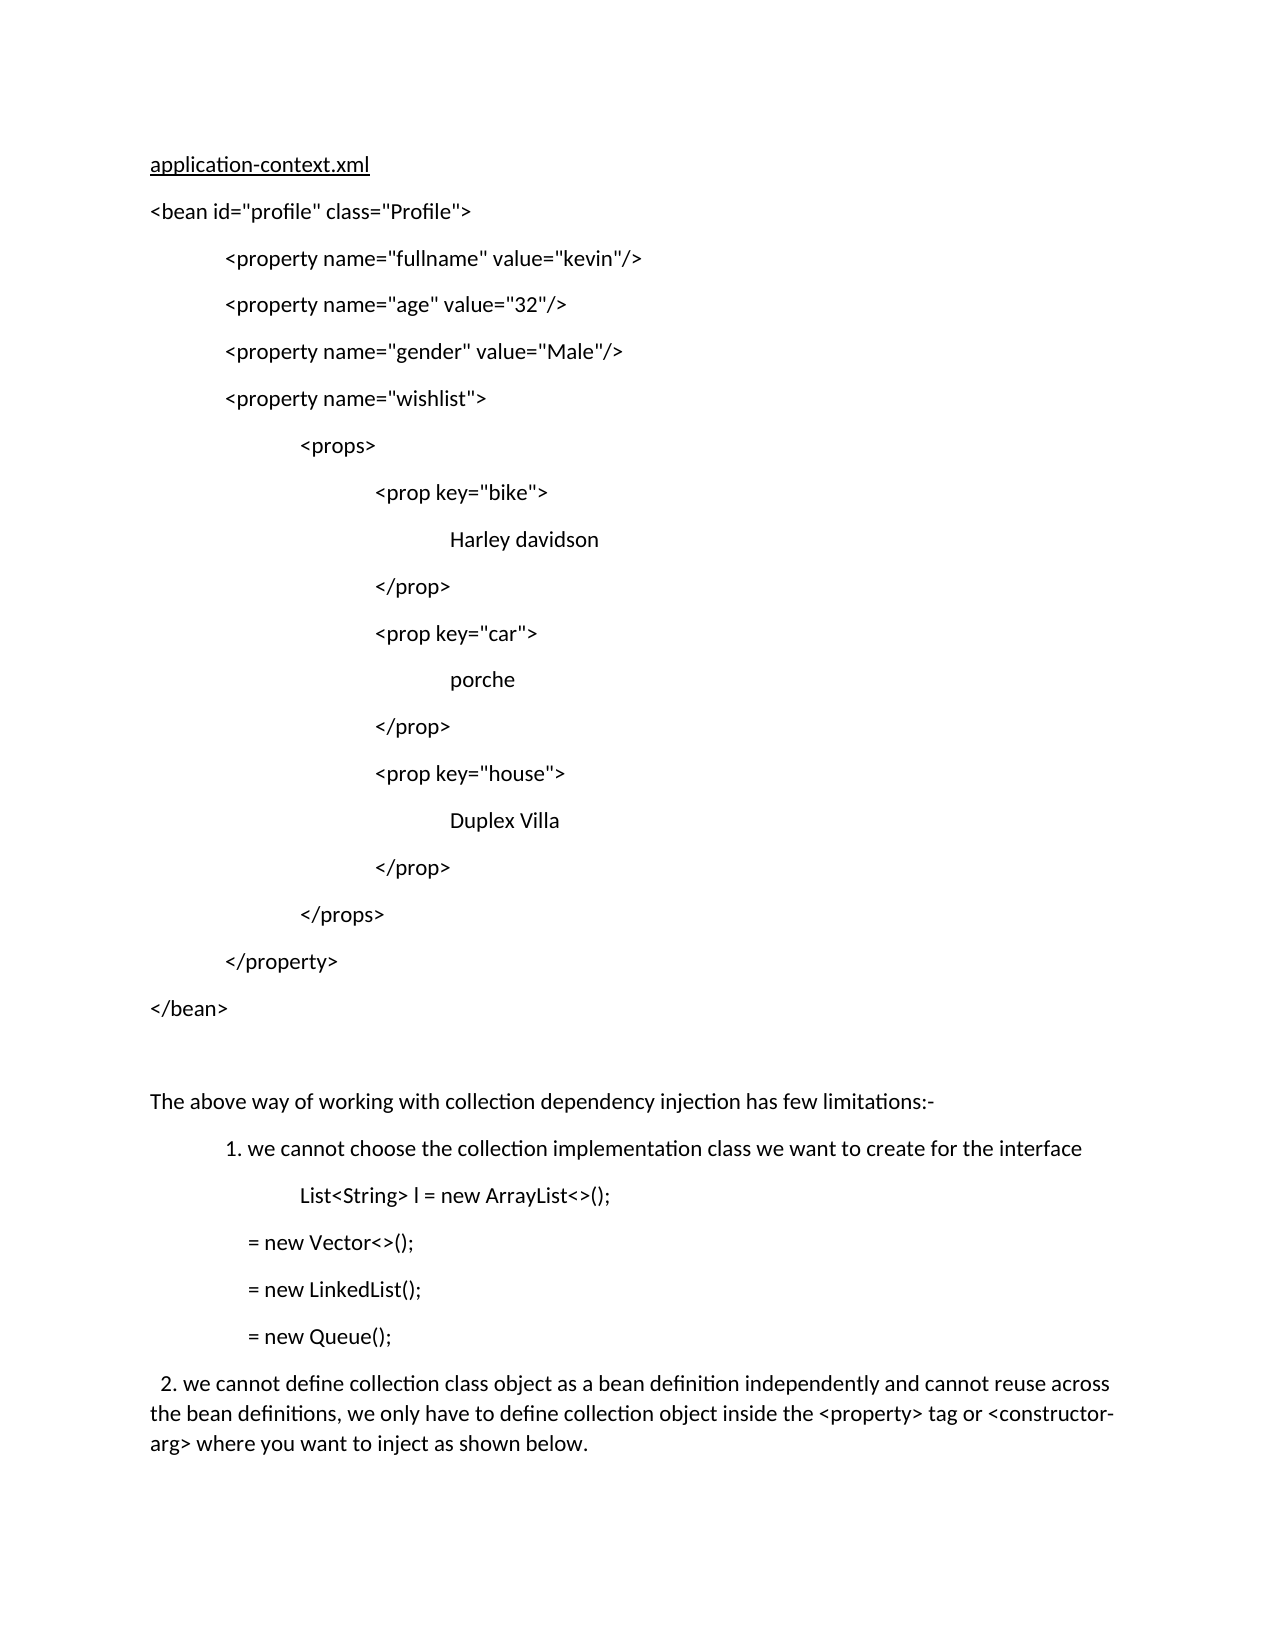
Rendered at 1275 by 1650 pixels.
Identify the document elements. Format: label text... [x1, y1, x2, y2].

text <property name="fullname" value="kevin"/> [150, 244, 1125, 272]
text <property name="gender" value="Male"/> [150, 337, 1125, 366]
text <prop key="bike"> [150, 478, 1125, 506]
text Harley davidson [150, 525, 1125, 553]
text = new LinkedList(); [150, 1275, 1125, 1303]
text <property name="wishlist"> [150, 384, 1125, 412]
text = new Vector<>(); [150, 1228, 1125, 1256]
text </property> [150, 947, 1125, 975]
text <prop key="house"> [150, 759, 1125, 787]
text 1. we cannot choose the collection implementation class we want to create for the interface [150, 1134, 1125, 1162]
text Duplex Villa [150, 806, 1125, 834]
text porche [150, 666, 1125, 694]
text application-context.xml [150, 150, 1125, 178]
text </props> [150, 900, 1125, 928]
text = new Queue(); [150, 1322, 1125, 1350]
text The above way of working with collection dependency injection has few limitations:- [150, 1087, 1125, 1116]
text 2. we cannot define collection class object as a bean definition independently and cannot reuse across the bean definitions, we only have to define collection object inside the <property> tag or <constructor-arg> where you want to inject as shown below. [150, 1369, 1125, 1457]
text <bean id="profile" class="Profile"> [150, 197, 1125, 225]
text <prop key="car"> [150, 619, 1125, 647]
text </prop> [150, 853, 1125, 881]
text </prop> [150, 572, 1125, 600]
text <property name="age" value="32"/> [150, 291, 1125, 319]
text <props> [150, 431, 1125, 459]
text </bean> [150, 994, 1125, 1022]
text List<String> l = new ArrayList<>(); [150, 1181, 1125, 1209]
text </prop> [150, 712, 1125, 741]
